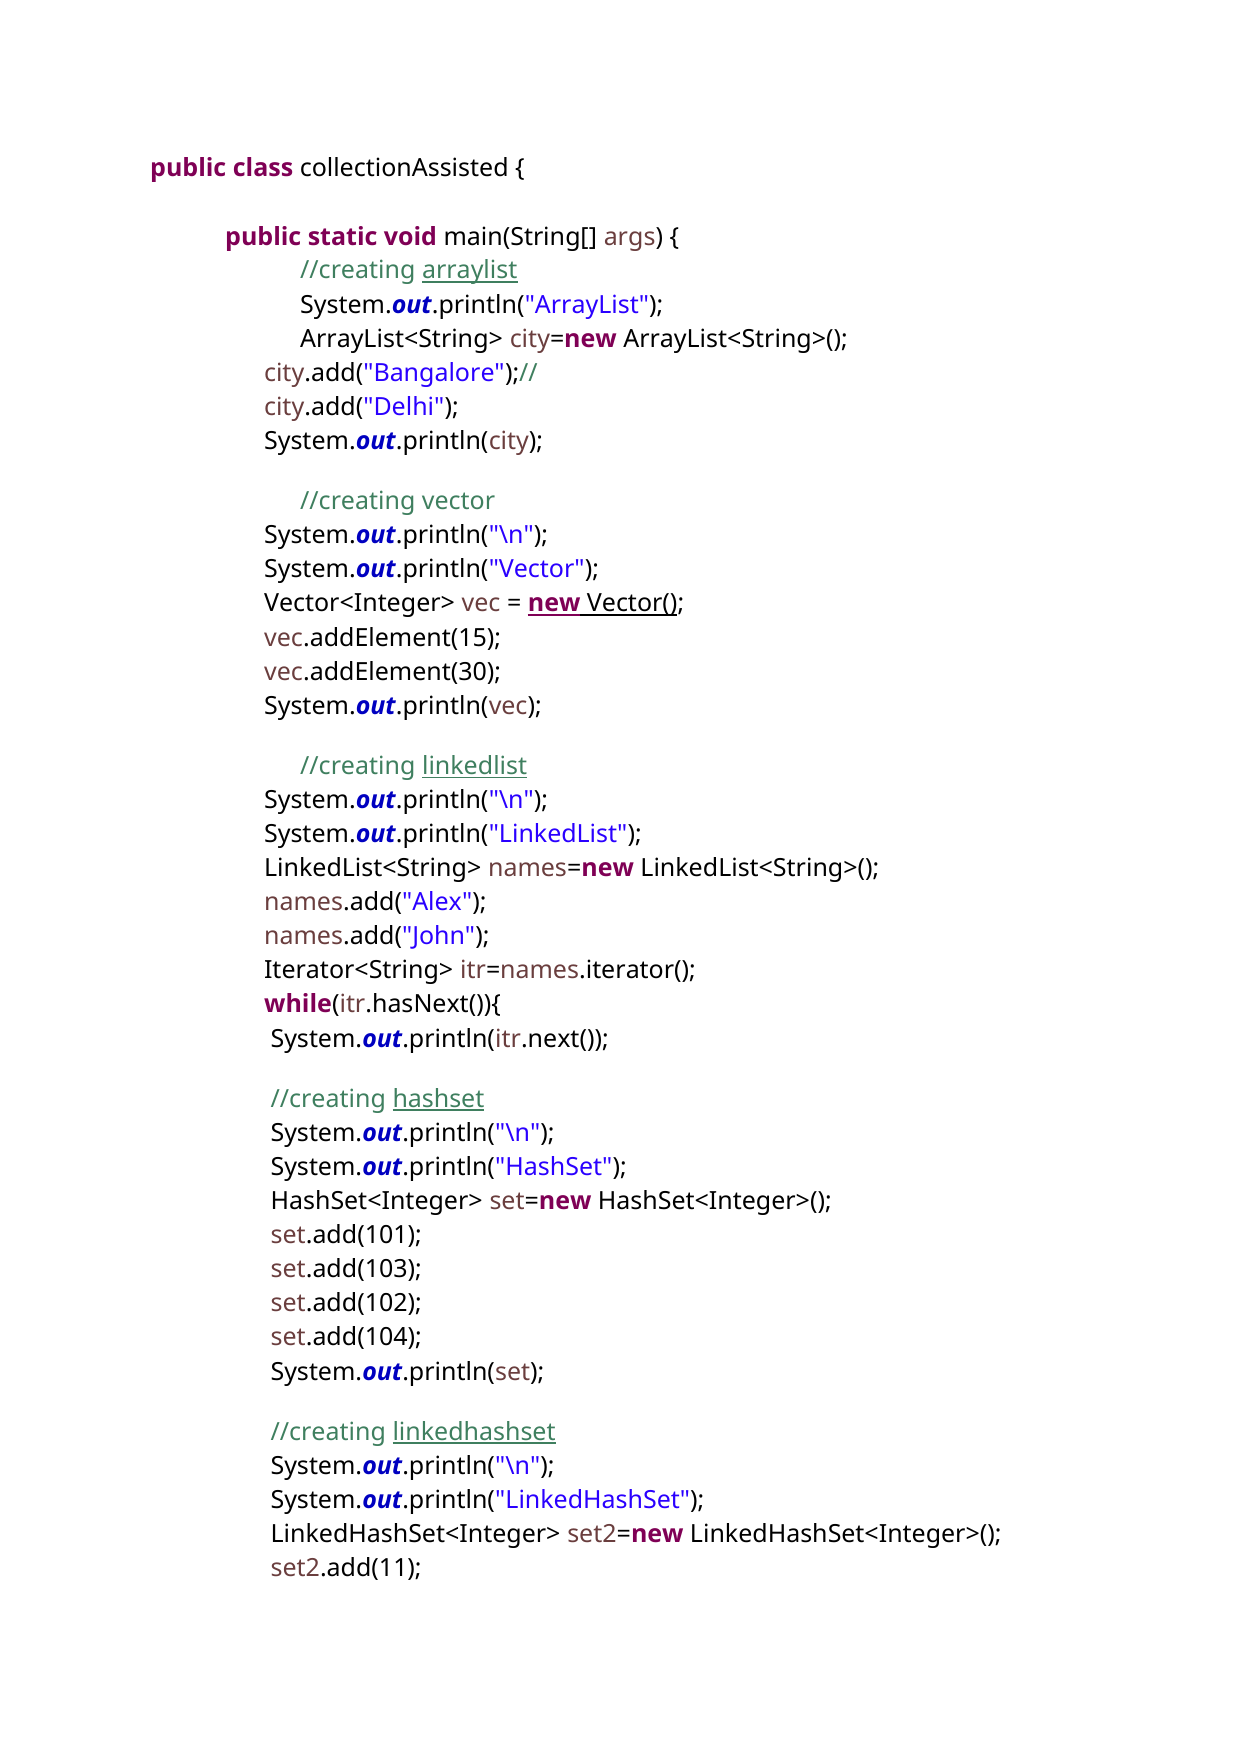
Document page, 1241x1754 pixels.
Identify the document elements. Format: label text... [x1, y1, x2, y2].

text HashSet<Integer> set=new HashSet<Integer>(); [150, 1183, 1090, 1217]
text System.out.println("\n"); [150, 1115, 1090, 1149]
text System.out.println(set); [150, 1353, 1090, 1387]
text //creating hashset [150, 1081, 1090, 1115]
text //creating arraylist [150, 252, 1090, 286]
text System.out.println("ArrayList"); [150, 286, 1090, 320]
text LinkedHashSet<Integer> set2=new LinkedHashSet<Integer>(); [150, 1516, 1090, 1550]
text System.out.println(itr.next()); [150, 1020, 1090, 1054]
text Iterator<String> itr=names.iterator(); [150, 952, 1090, 986]
text city.add("Delhi"); [150, 388, 1090, 422]
text //creating linkedhashset [150, 1413, 1090, 1448]
text names.add("John"); [150, 918, 1090, 952]
text System.out.println("Vector"); [150, 551, 1090, 585]
text System.out.println("\n"); [150, 1448, 1090, 1482]
text ArrayList<String> city=new ArrayList<String>(); [150, 320, 1090, 354]
text set.add(102); [150, 1285, 1090, 1319]
text city.add("Bangalore");// [150, 354, 1090, 388]
text public static void main(String[] args) { [150, 218, 1090, 252]
text vec.addElement(15); [150, 619, 1090, 653]
text System.out.println(vec); [150, 687, 1090, 721]
text LinkedList<String> names=new LinkedList<String>(); [150, 850, 1090, 884]
text //creating vector [150, 483, 1090, 517]
text set.add(104); [150, 1319, 1090, 1353]
text //creating linkedlist [150, 748, 1090, 782]
text Vector<Integer> vec = new Vector(); [150, 585, 1090, 619]
text System.out.println("HashSet"); [150, 1149, 1090, 1183]
text while(itr.hasNext()){ [150, 986, 1090, 1020]
text System.out.println("LinkedList"); [150, 816, 1090, 850]
text System.out.println("\n"); [150, 517, 1090, 551]
text System.out.println("LinkedHashSet"); [150, 1482, 1090, 1516]
text set.add(101); [150, 1217, 1090, 1251]
text set2.add(11); [150, 1550, 1090, 1584]
text vec.addElement(30); [150, 653, 1090, 687]
text set.add(103); [150, 1251, 1090, 1285]
text System.out.println("\n"); [150, 782, 1090, 816]
text public class collectionAssisted { [150, 150, 1090, 184]
text names.add("Alex"); [150, 884, 1090, 918]
text System.out.println(city); [150, 422, 1090, 457]
